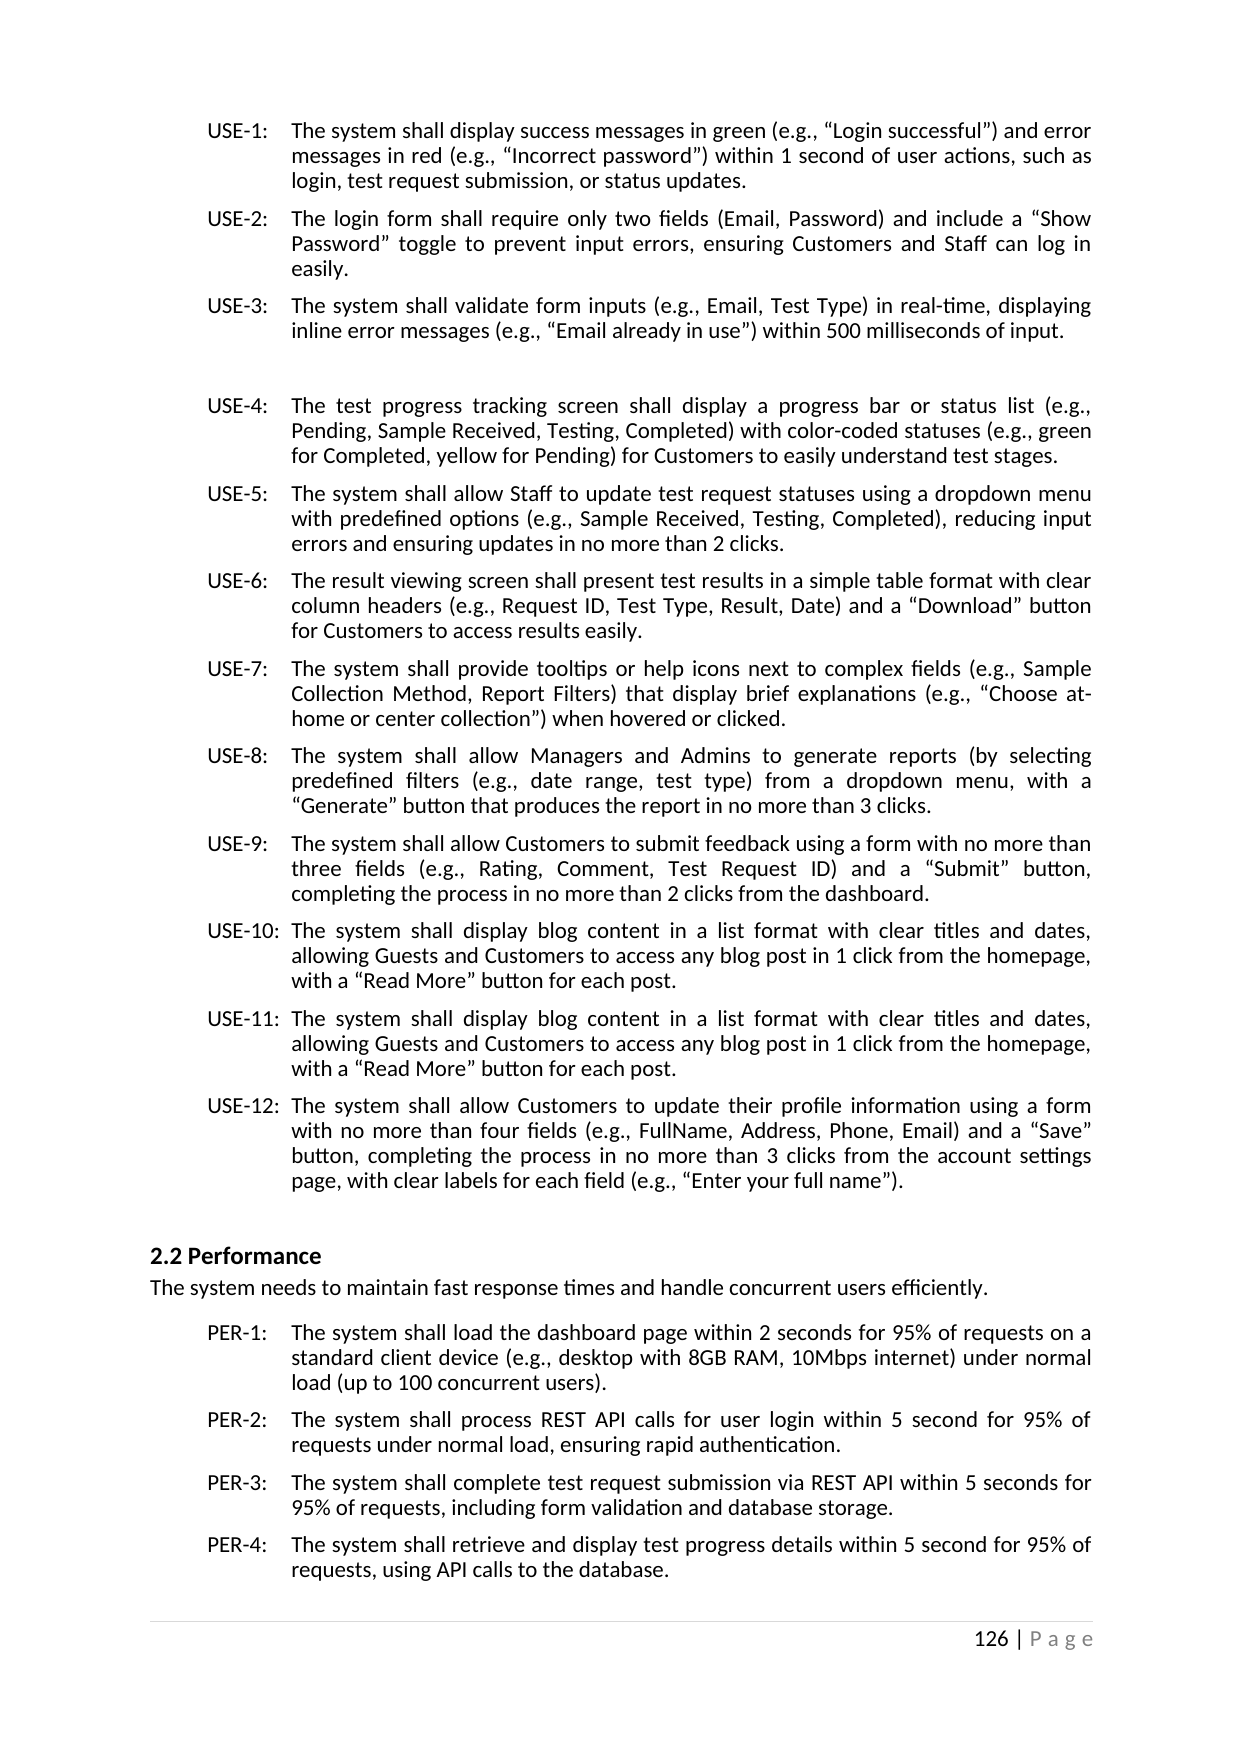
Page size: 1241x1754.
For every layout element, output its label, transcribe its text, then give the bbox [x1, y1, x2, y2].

list USE-9: The system shall allow Customers to submit feedback using a form with no more than three fields (e.g., Rating, Comment, Test Request ID) and a “Submit” button, completing the process in no more than 2 clicks from the dashboard. [207, 831, 1093, 906]
subtitle 2.2 Performance [150, 1240, 1093, 1271]
list USE-8: The system shall allow Managers and Admins to generate reports (by selecting predefined filters (e.g., date range, test type) from a dropdown menu, with a “Generate” button that produces the report in no more than 3 clicks. [207, 743, 1093, 818]
list USE-6: The result viewing screen shall present test results in a simple table format with clear column headers (e.g., Request ID, Test Type, Result, Date) and a “Download” button for Customers to access results easily. [207, 568, 1093, 643]
list USE-1: The system shall display success messages in green (e.g., “Login successful”) and error messages in red (e.g., “Incorrect password”) within 1 second of user actions, such as login, test request submission, or status updates. [207, 118, 1093, 193]
text The system needs to maintain fast response times and handle concurrent users efficiently. [150, 1273, 1093, 1301]
list USE-11: The system shall display blog content in a list format with clear titles and dates, allowing Guests and Customers to access any blog post in 1 click from the homepage, with a “Read More” button for each post. [207, 1006, 1093, 1081]
list USE-10: The system shall display blog content in a list format with clear titles and dates, allowing Guests and Customers to access any blog post in 1 click from the homepage, with a “Read More” button for each post. [207, 918, 1093, 993]
list USE-5: The system shall allow Staff to update test request statuses using a dropdown menu with predefined options (e.g., Sample Received, Testing, Completed), reducing input errors and ensuring updates in no more than 2 clicks. [207, 481, 1093, 556]
list PER-2: The system shall process REST API calls for user login within 5 second for 95% of requests under normal load, ensuring rapid authentication. [207, 1408, 1093, 1458]
list PER-1: The system shall load the dashboard page within 2 seconds for 95% of requests on a standard client device (e.g., desktop with 8GB RAM, 10Mbps internet) under normal load (up to 100 concurrent users). [207, 1320, 1093, 1395]
list USE-4: The test progress tracking screen shall display a progress bar or status list (e.g., Pending, Sample Received, Testing, Completed) with color-coded statuses (e.g., green for Completed, yellow for Pending) for Customers to easily understand test stages. [207, 393, 1093, 468]
list PER-4: The system shall retrieve and display test progress details within 5 second for 95% of requests, using API calls to the database. [207, 1533, 1093, 1583]
list USE-7: The system shall provide tooltips or help icons next to complex fields (e.g., Sample Collection Method, Report Filters) that display brief explanations (e.g., “Choose at-home or center collection”) when hovered or clicked. [207, 656, 1093, 731]
list USE-3: The system shall validate form inputs (e.g., Email, Test Type) in real-time, displaying inline error messages (e.g., “Email already in use”) within 500 milliseconds of input. [207, 293, 1093, 343]
list USE-12: The system shall allow Customers to update their profile information using a form with no more than four fields (e.g., FullName, Address, Phone, Email) and a “Save” button, completing the process in no more than 3 clicks from the account settings page, with clear labels for each field (e.g., “Enter your full name”). [207, 1093, 1093, 1193]
list PER-3: The system shall complete test request submission via REST API within 5 seconds for 95% of requests, including form validation and database storage. [207, 1470, 1093, 1520]
list USE-2: The login form shall require only two fields (Email, Password) and include a “Show Password” toggle to prevent input errors, ensuring Customers and Staff can log in easily. [207, 206, 1093, 281]
